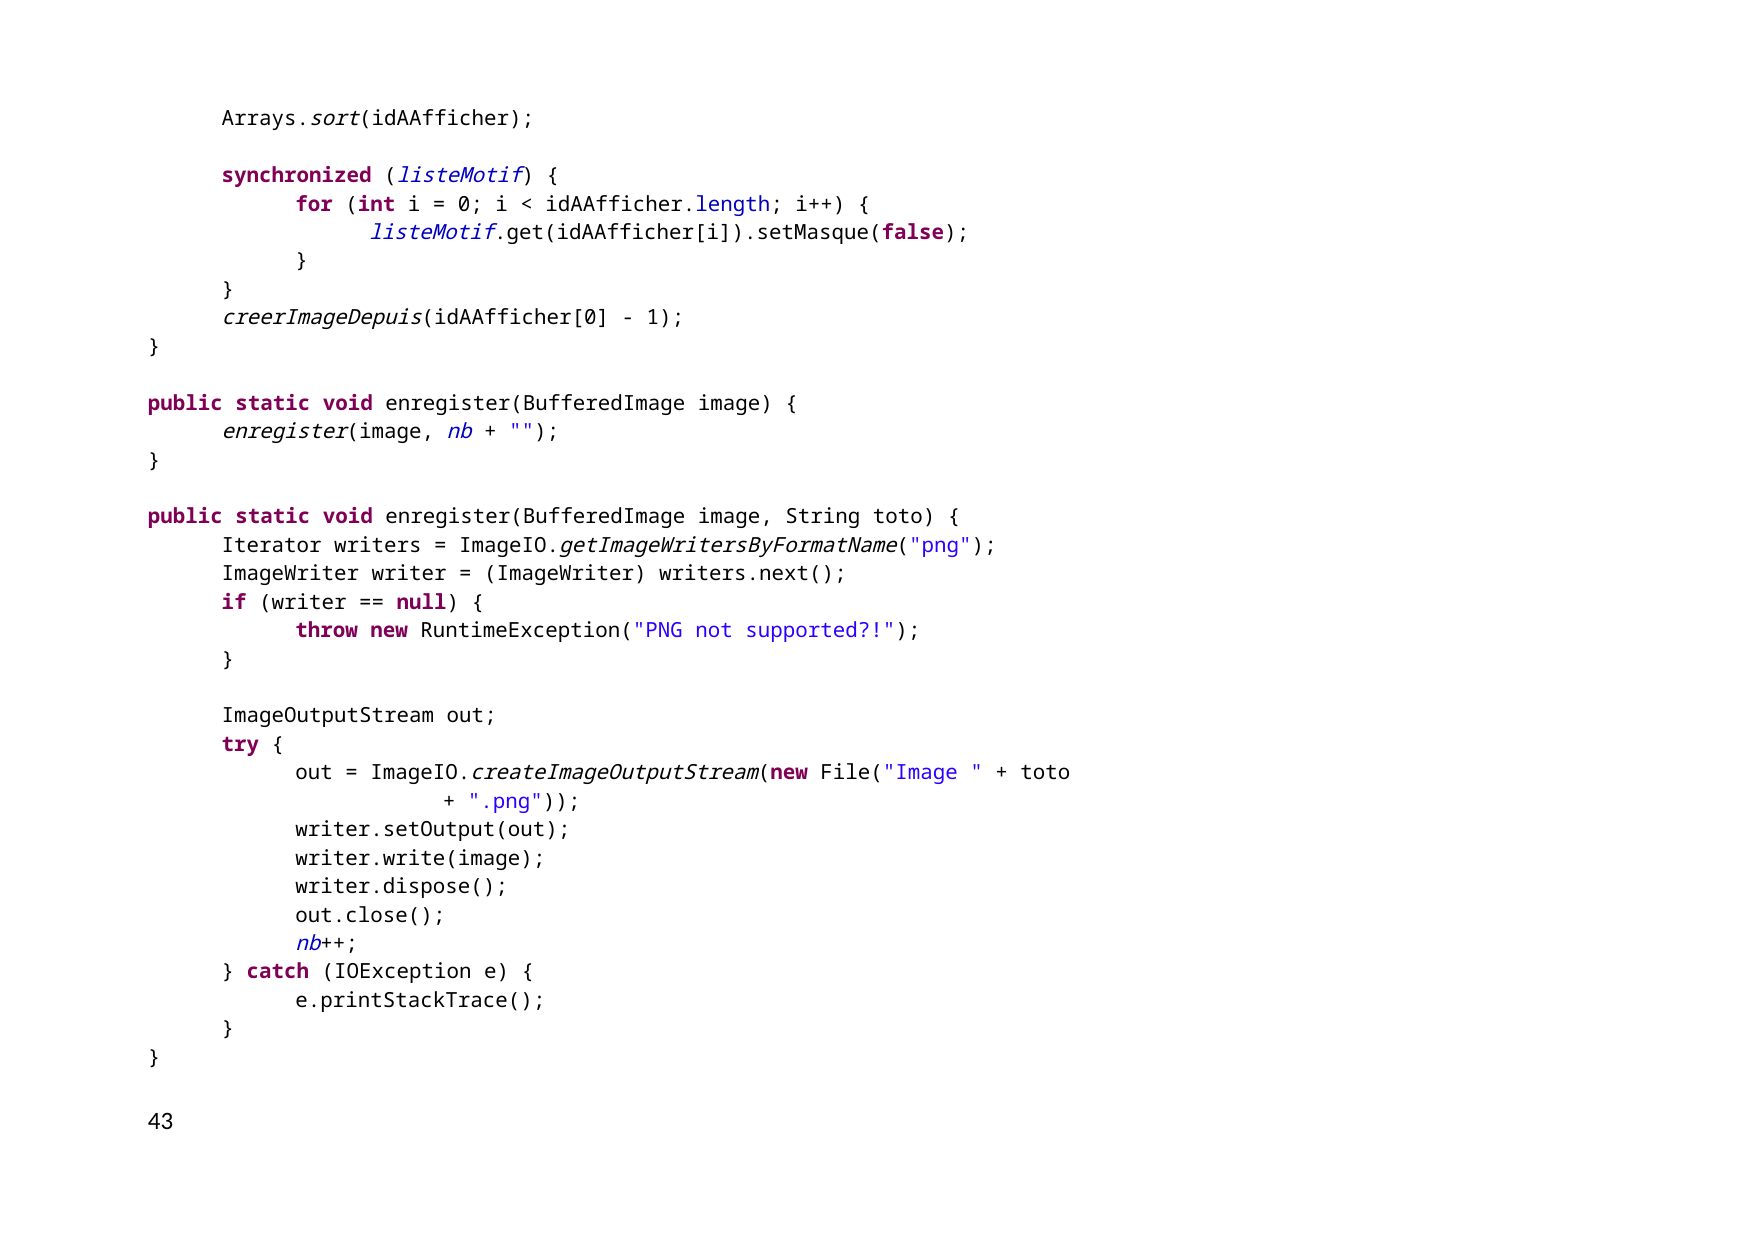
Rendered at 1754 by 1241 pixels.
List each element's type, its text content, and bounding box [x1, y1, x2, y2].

text nb++; [133, 928, 1621, 957]
text enregister(image, nb + ""); [133, 416, 1621, 445]
text ImageWriter writer = (ImageWriter) writers.next(); [133, 558, 1621, 587]
text e.printStackTrace(); [133, 985, 1621, 1013]
text + ".png")); [133, 786, 1621, 814]
text public static void enregister(BufferedImage image, String toto) { [133, 502, 1621, 530]
text writer.write(image); [133, 843, 1621, 871]
text } [133, 644, 1621, 672]
text } [133, 445, 1621, 473]
text for (int i = 0; i < idAAfficher.length; i++) { [133, 189, 1621, 217]
text try { [133, 729, 1621, 757]
text out.close(); [133, 900, 1621, 928]
text ImageOutputStream out; [133, 701, 1621, 729]
text public static void enregister(BufferedImage image) { [133, 388, 1621, 416]
text } [133, 1042, 1621, 1070]
text if (writer == null) { [133, 587, 1621, 615]
text writer.dispose(); [133, 871, 1621, 900]
text } [133, 246, 1621, 274]
text listeMotif.get(idAAfficher[i]).setMasque(false); [133, 217, 1621, 246]
text creerImageDepuis(idAAfficher[0] - 1); [133, 302, 1621, 331]
text Arrays.sort(idAAfficher); [133, 103, 1621, 132]
text } [133, 1013, 1621, 1042]
text } [133, 331, 1621, 359]
text writer.setOutput(out); [133, 814, 1621, 843]
text Iterator writers = ImageIO.getImageWritersByFormatName("png"); [133, 530, 1621, 558]
text synchronized (listeMotif) { [133, 160, 1621, 189]
text throw new RuntimeException("PNG not supported?!"); [133, 615, 1621, 644]
text } catch (IOException e) { [133, 957, 1621, 985]
text out = ImageIO.createImageOutputStream(new File("Image " + toto [133, 757, 1621, 786]
text } [133, 274, 1621, 302]
